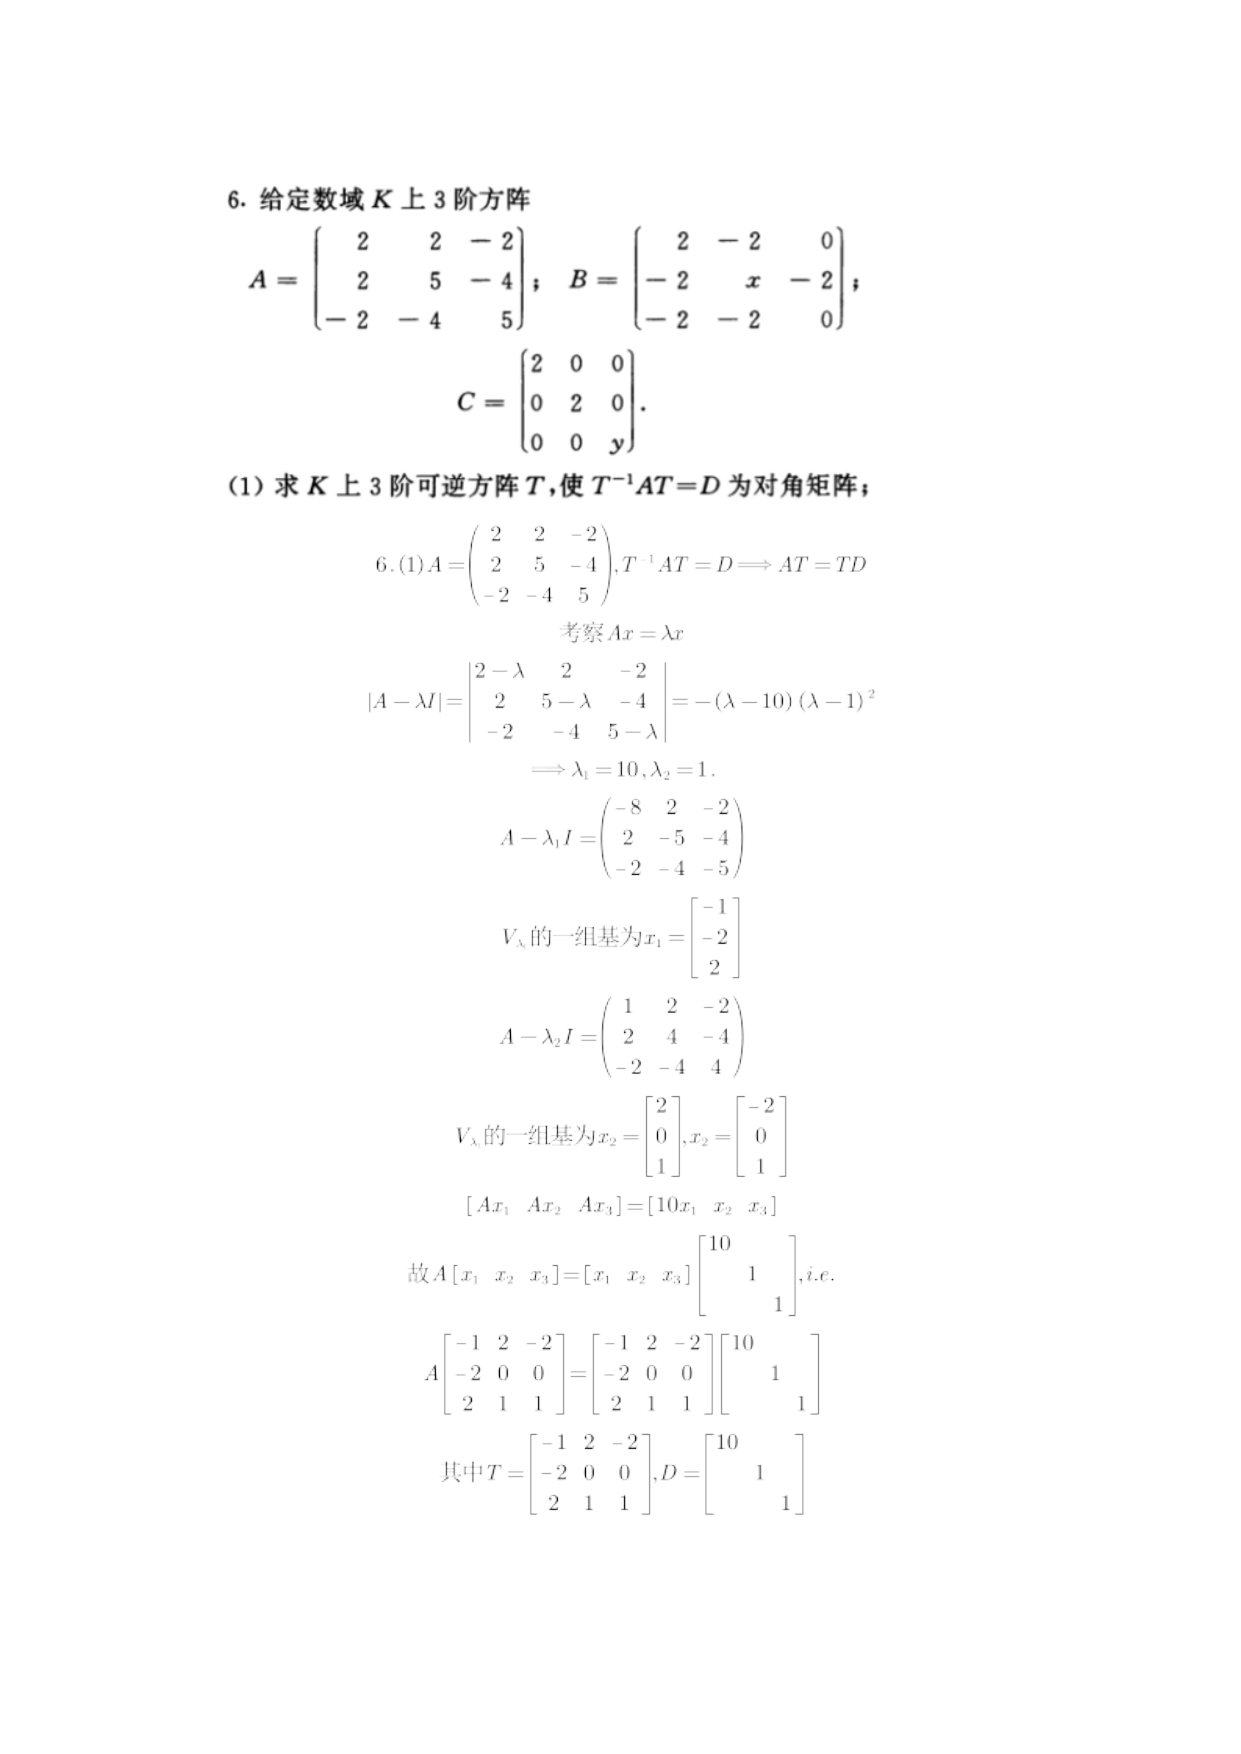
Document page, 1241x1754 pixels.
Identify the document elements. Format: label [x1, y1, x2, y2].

picture [187, 162, 952, 512]
